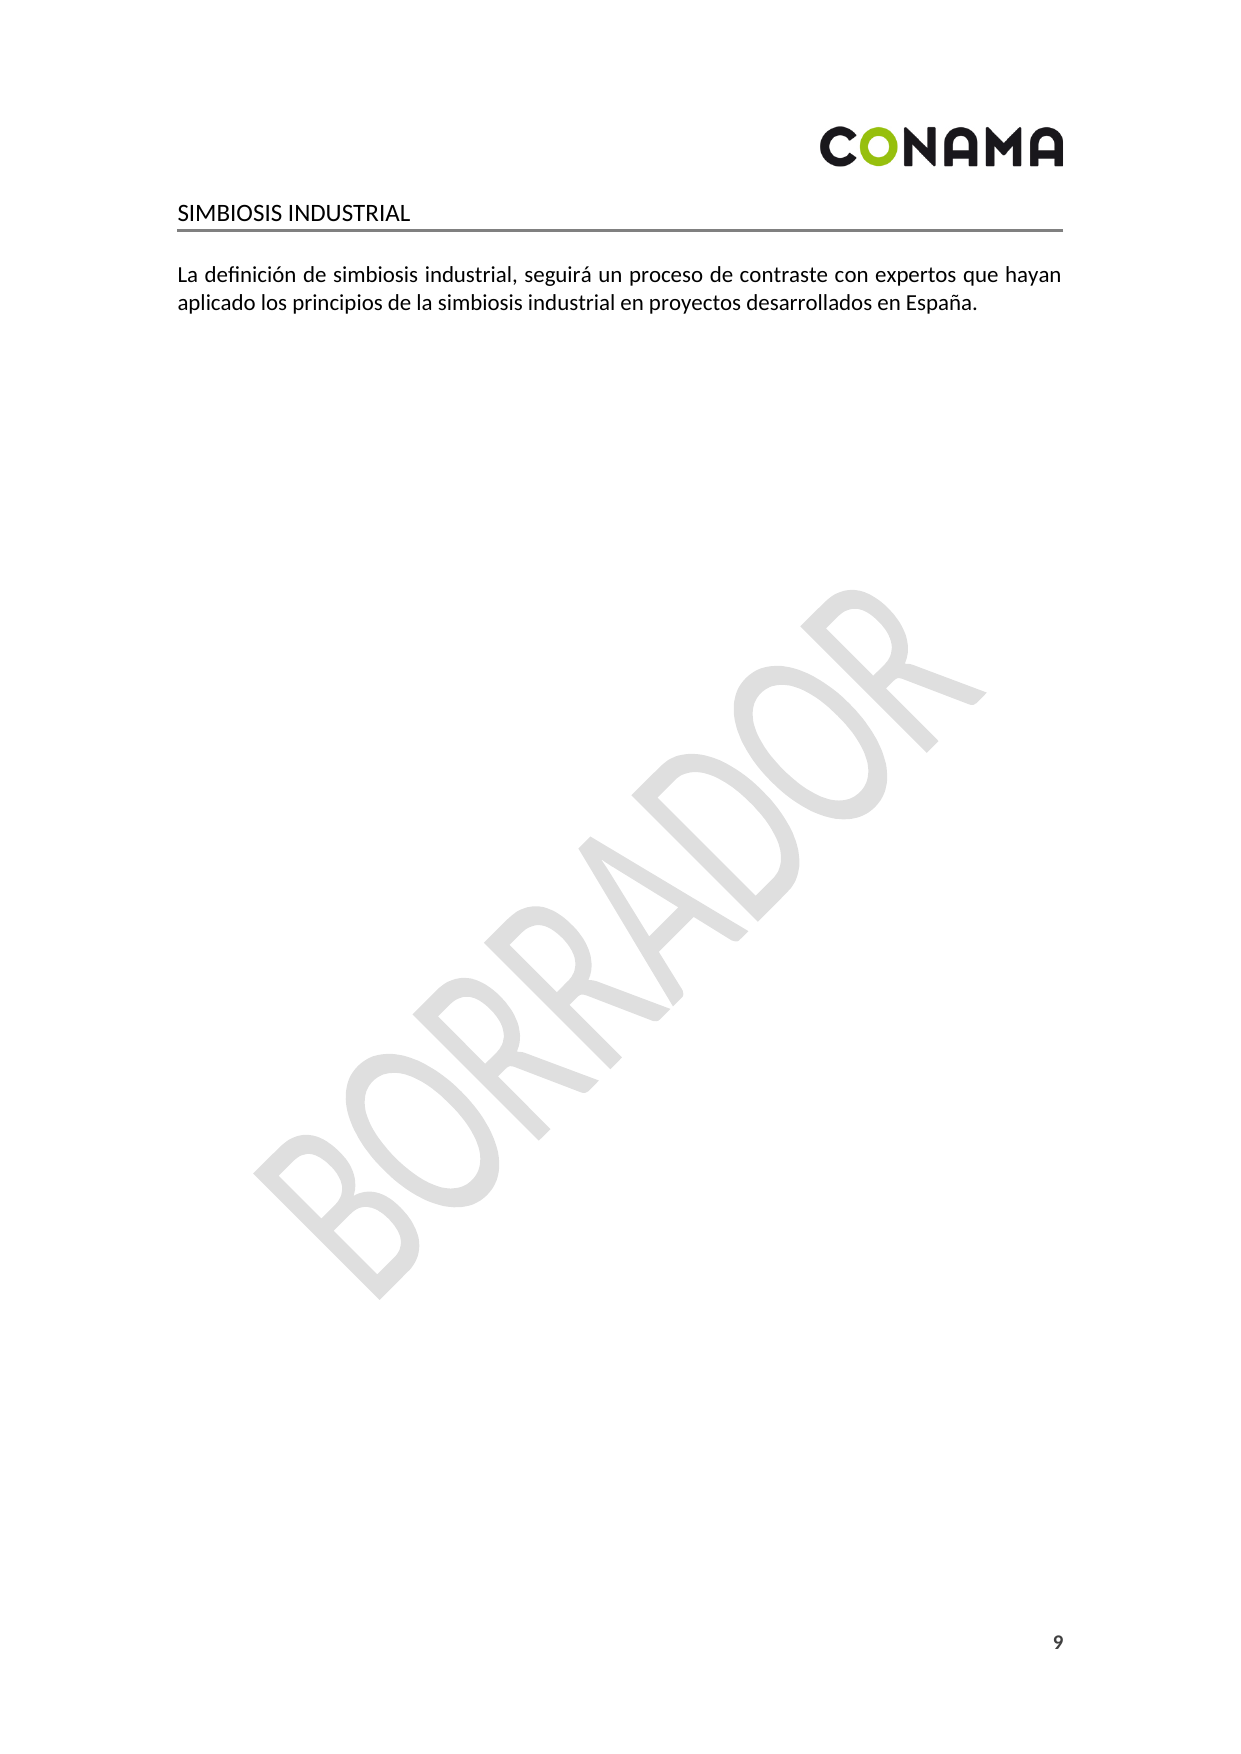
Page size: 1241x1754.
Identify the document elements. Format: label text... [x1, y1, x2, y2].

text La definición de simbiosis industrial, seguirá un proceso de contraste con expertos que hayan aplicado los principios de la simbiosis industrial en proyectos desarrollados en España. [177, 260, 1063, 316]
picture [819, 126, 1064, 167]
